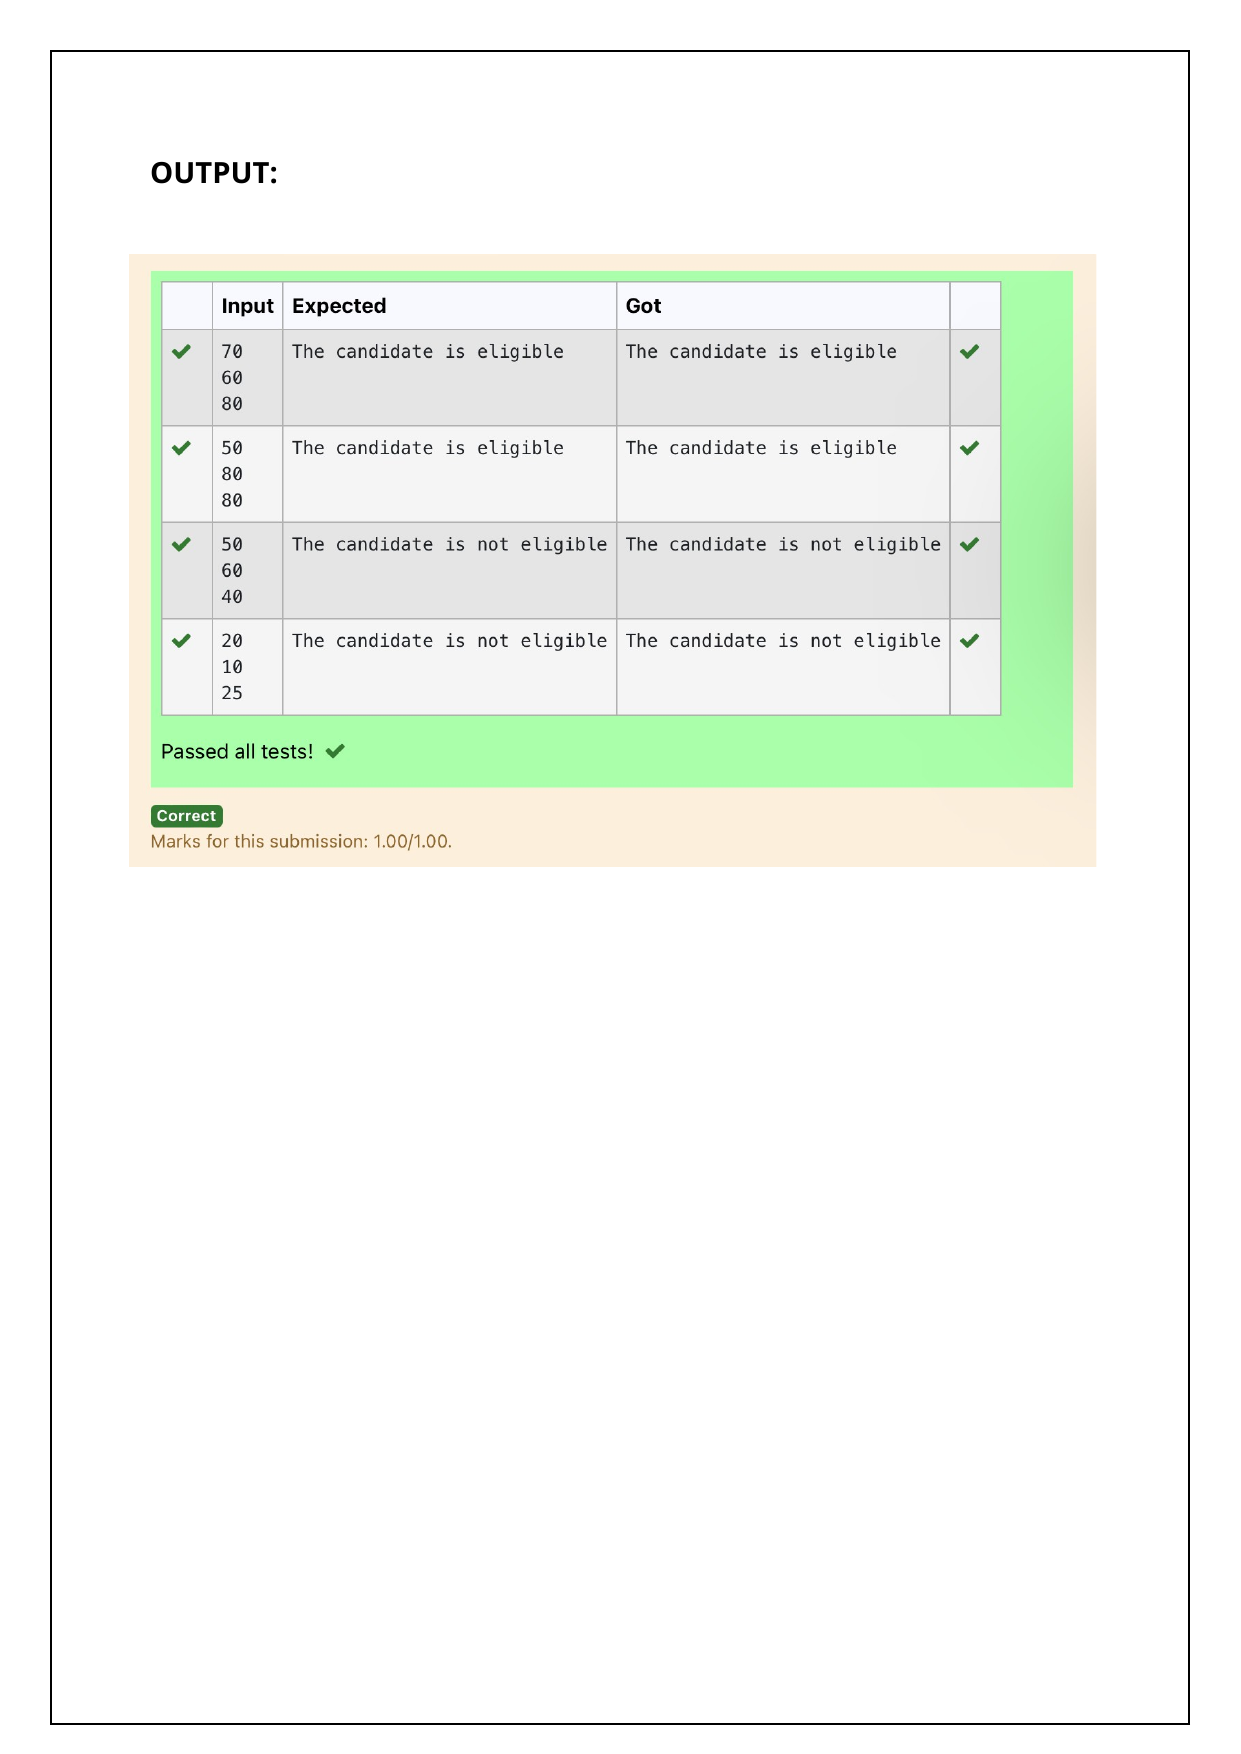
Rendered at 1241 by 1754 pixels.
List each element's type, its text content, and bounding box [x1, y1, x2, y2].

text OUTPUT: [150, 152, 1136, 192]
picture [129, 254, 1097, 867]
